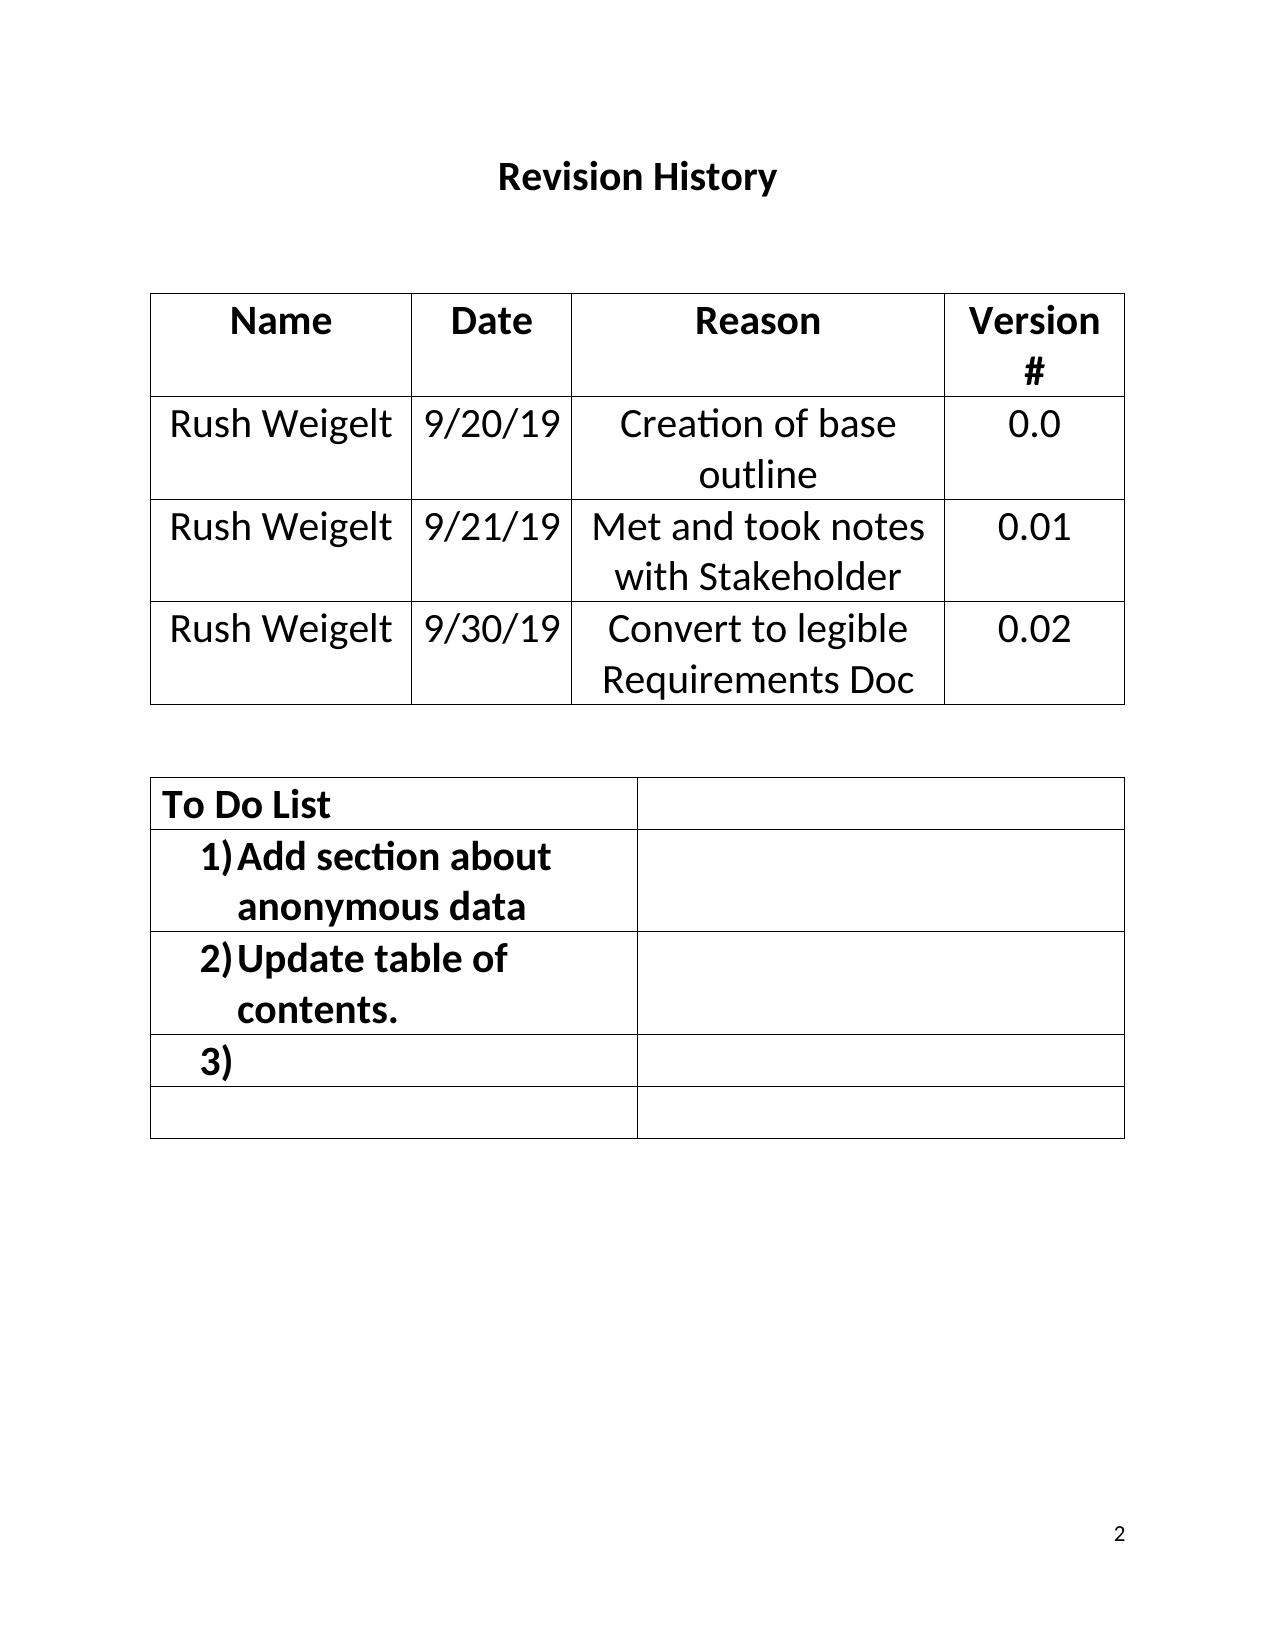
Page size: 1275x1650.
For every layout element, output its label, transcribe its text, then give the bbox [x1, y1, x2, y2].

table_cell Met and took notes with Stakeholder [572, 500, 944, 601]
table_cell 0.02 [945, 602, 1124, 704]
table_cell [151, 1087, 637, 1138]
table_cell Rush Weigelt [151, 397, 411, 498]
table_header Name [151, 294, 411, 396]
table_cell [638, 932, 1124, 1034]
table_cell Creation of base outline [572, 397, 944, 498]
table_cell [638, 830, 1124, 931]
table_header To Do List [151, 778, 637, 828]
text Revision History [150, 150, 1125, 201]
table_header Date [412, 294, 571, 396]
table_cell [151, 1035, 637, 1086]
table_header Version # [945, 294, 1124, 396]
table_header [638, 778, 1124, 828]
table_cell Add section about anonymous data [151, 830, 637, 931]
table_cell [638, 1087, 1124, 1138]
table_cell 9/30/19 [412, 602, 571, 704]
table_cell Rush Weigelt [151, 500, 411, 601]
table_cell Update table of contents. [151, 932, 637, 1034]
table_cell 9/20/19 [412, 397, 571, 498]
table_cell 9/21/19 [412, 500, 571, 601]
table_cell Rush Weigelt [151, 602, 411, 704]
table_cell [638, 1035, 1124, 1086]
table_cell Convert to legible Requirements Doc [572, 602, 944, 704]
table_cell 0.01 [945, 500, 1124, 601]
table_header Reason [572, 294, 944, 396]
table_cell 0.0 [945, 397, 1124, 498]
